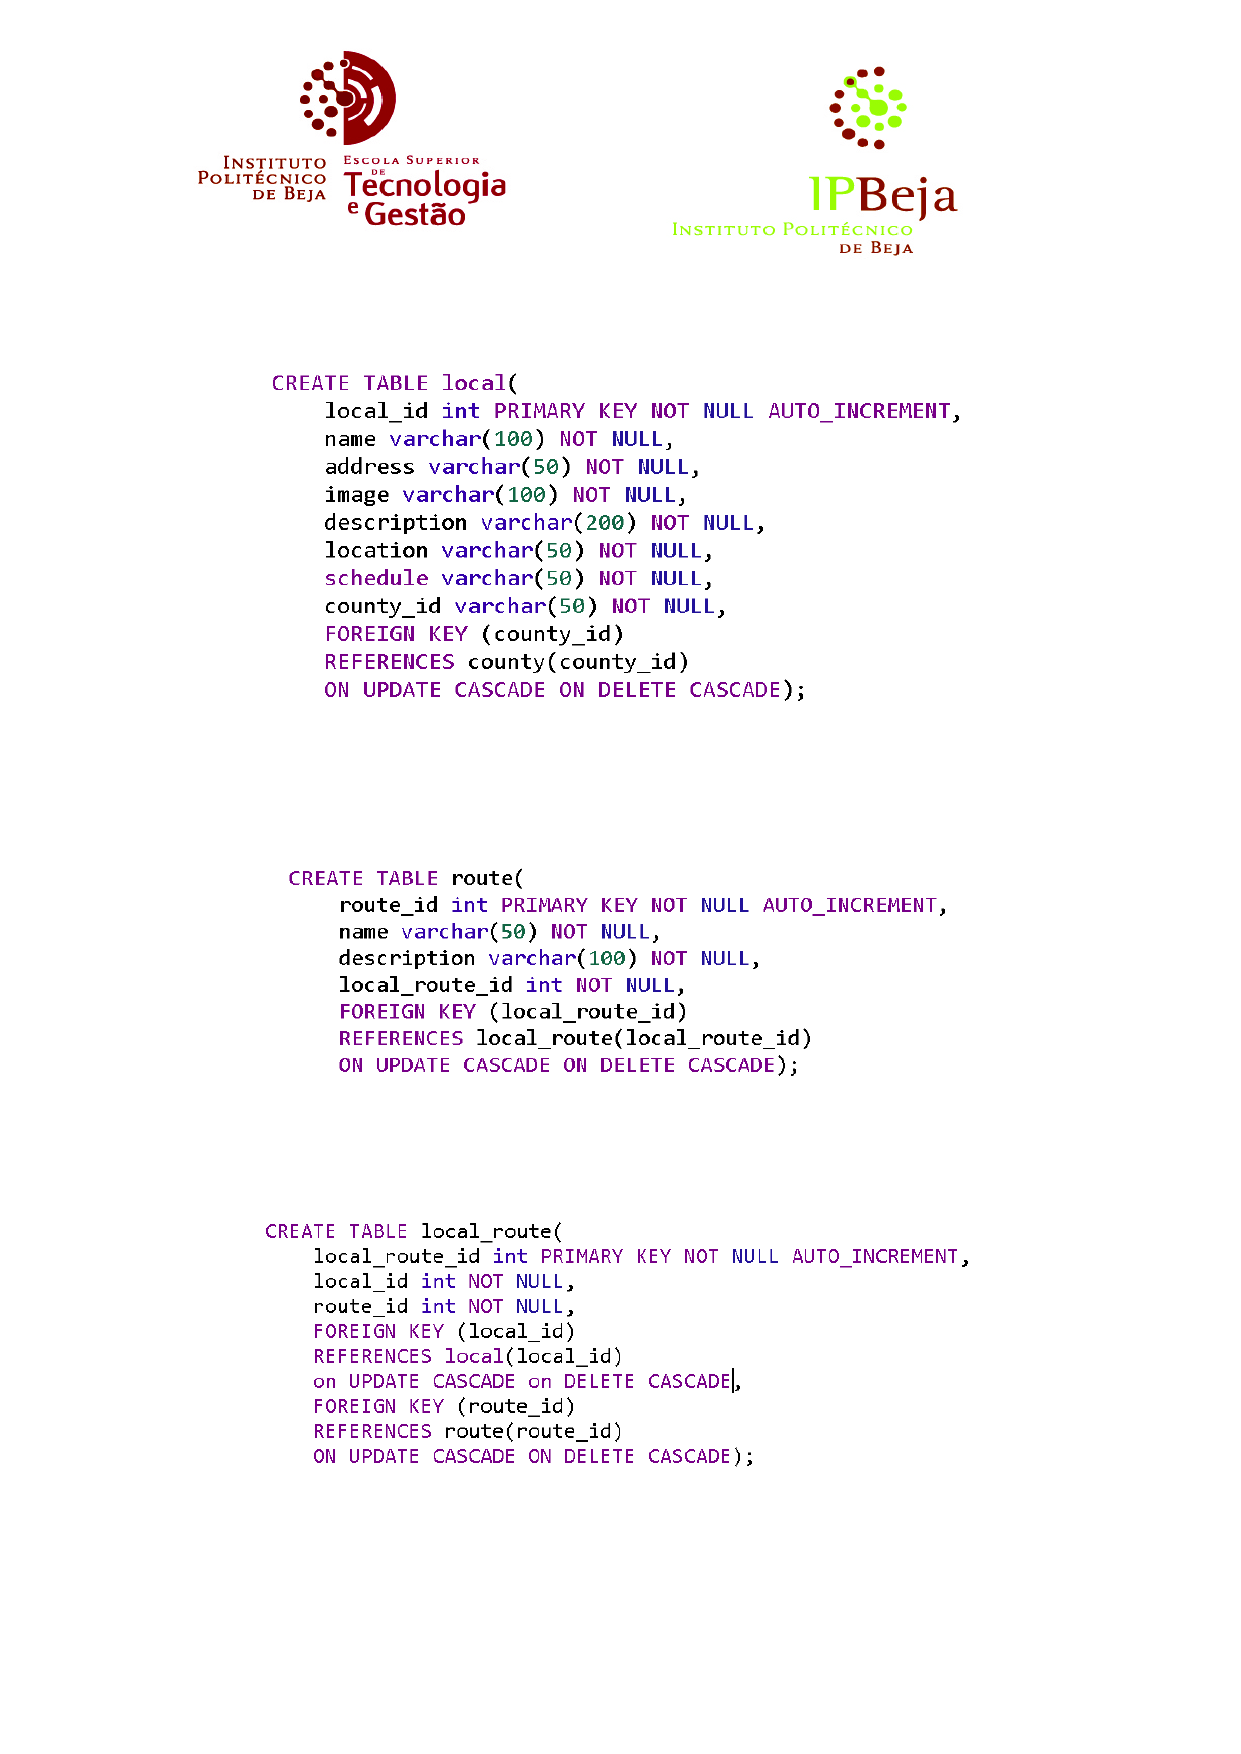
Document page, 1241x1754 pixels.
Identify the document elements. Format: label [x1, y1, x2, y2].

picture [638, 57, 998, 267]
picture [260, 1218, 976, 1472]
picture [267, 369, 970, 710]
picture [285, 863, 951, 1079]
picture [177, 26, 533, 242]
